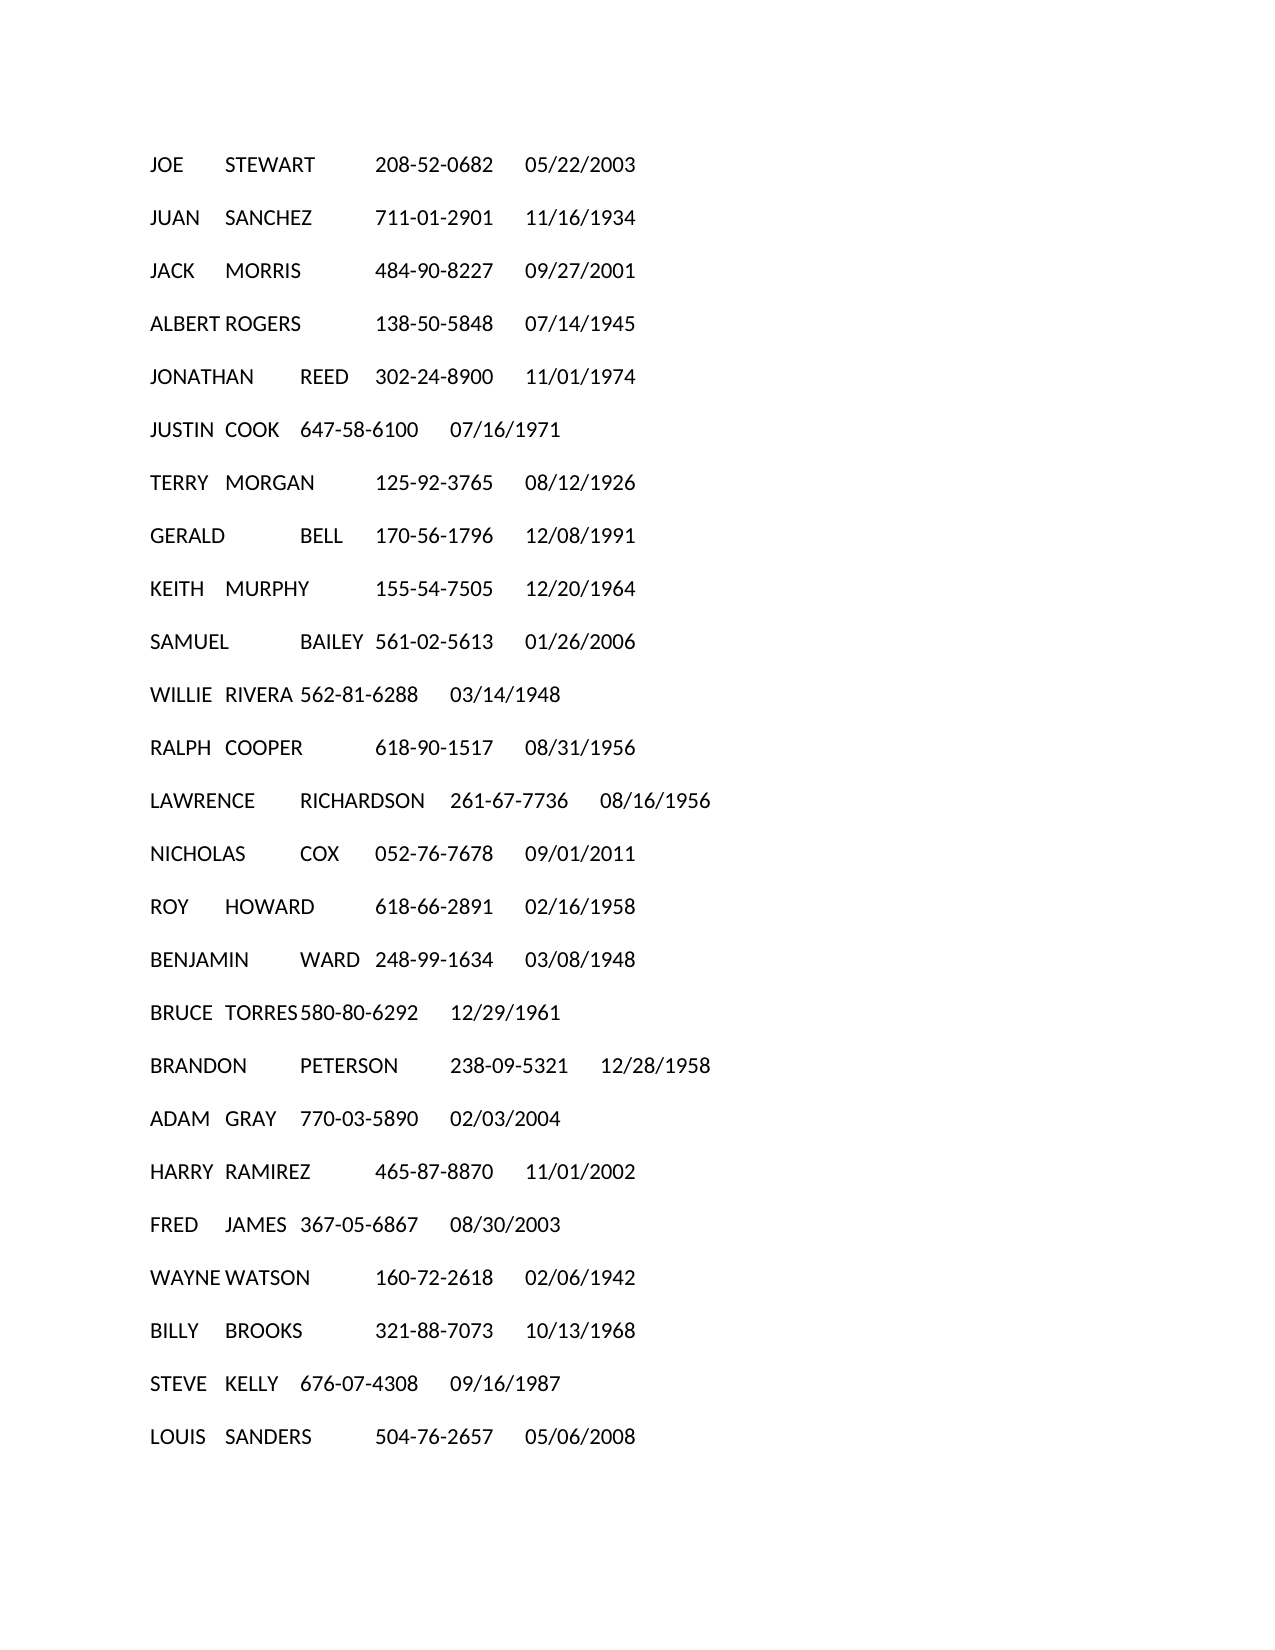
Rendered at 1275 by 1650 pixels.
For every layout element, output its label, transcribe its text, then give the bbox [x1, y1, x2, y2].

text BENJAMIN WARD 248-99-1634 03/08/1948 [150, 945, 1125, 973]
text ROY HOWARD 618-66-2891 02/16/1958 [150, 892, 1125, 920]
text WAYNE WATSON 160-72-2618 02/06/1942 [150, 1263, 1125, 1291]
text WILLIE RIVERA 562-81-6288 03/14/1948 [150, 680, 1125, 708]
text ADAM GRAY 770-03-5890 02/03/2004 [150, 1104, 1125, 1132]
text NICHOLAS COX 052-76-7678 09/01/2011 [150, 839, 1125, 867]
text TERRY MORGAN 125-92-3765 08/12/1926 [150, 468, 1125, 496]
text LAWRENCE RICHARDSON 261-67-7736 08/16/1956 [150, 786, 1125, 814]
text STEVE KELLY 676-07-4308 09/16/1987 [150, 1369, 1125, 1397]
text HARRY RAMIREZ 465-87-8870 11/01/2002 [150, 1157, 1125, 1185]
text SAMUEL BAILEY 561-02-5613 01/26/2006 [150, 627, 1125, 655]
text JACK MORRIS 484-90-8227 09/27/2001 [150, 256, 1125, 284]
text BRANDON PETERSON 238-09-5321 12/28/1958 [150, 1051, 1125, 1079]
text JUAN SANCHEZ 711-01-2901 11/16/1934 [150, 203, 1125, 231]
text RALPH COOPER 618-90-1517 08/31/1956 [150, 733, 1125, 761]
text JUSTIN COOK 647-58-6100 07/16/1971 [150, 415, 1125, 443]
text GERALD BELL 170-56-1796 12/08/1991 [150, 521, 1125, 549]
text FRED JAMES 367-05-6867 08/30/2003 [150, 1210, 1125, 1238]
text ALBERT ROGERS 138-50-5848 07/14/1945 [150, 309, 1125, 337]
text JONATHAN REED 302-24-8900 11/01/1974 [150, 362, 1125, 390]
text BILLY BROOKS 321-88-7073 10/13/1968 [150, 1316, 1125, 1344]
text KEITH MURPHY 155-54-7505 12/20/1964 [150, 574, 1125, 602]
text JOE STEWART 208-52-0682 05/22/2003 [150, 150, 1125, 178]
text LOUIS SANDERS 504-76-2657 05/06/2008 [150, 1422, 1125, 1451]
text BRUCE TORRES 580-80-6292 12/29/1961 [150, 998, 1125, 1026]
